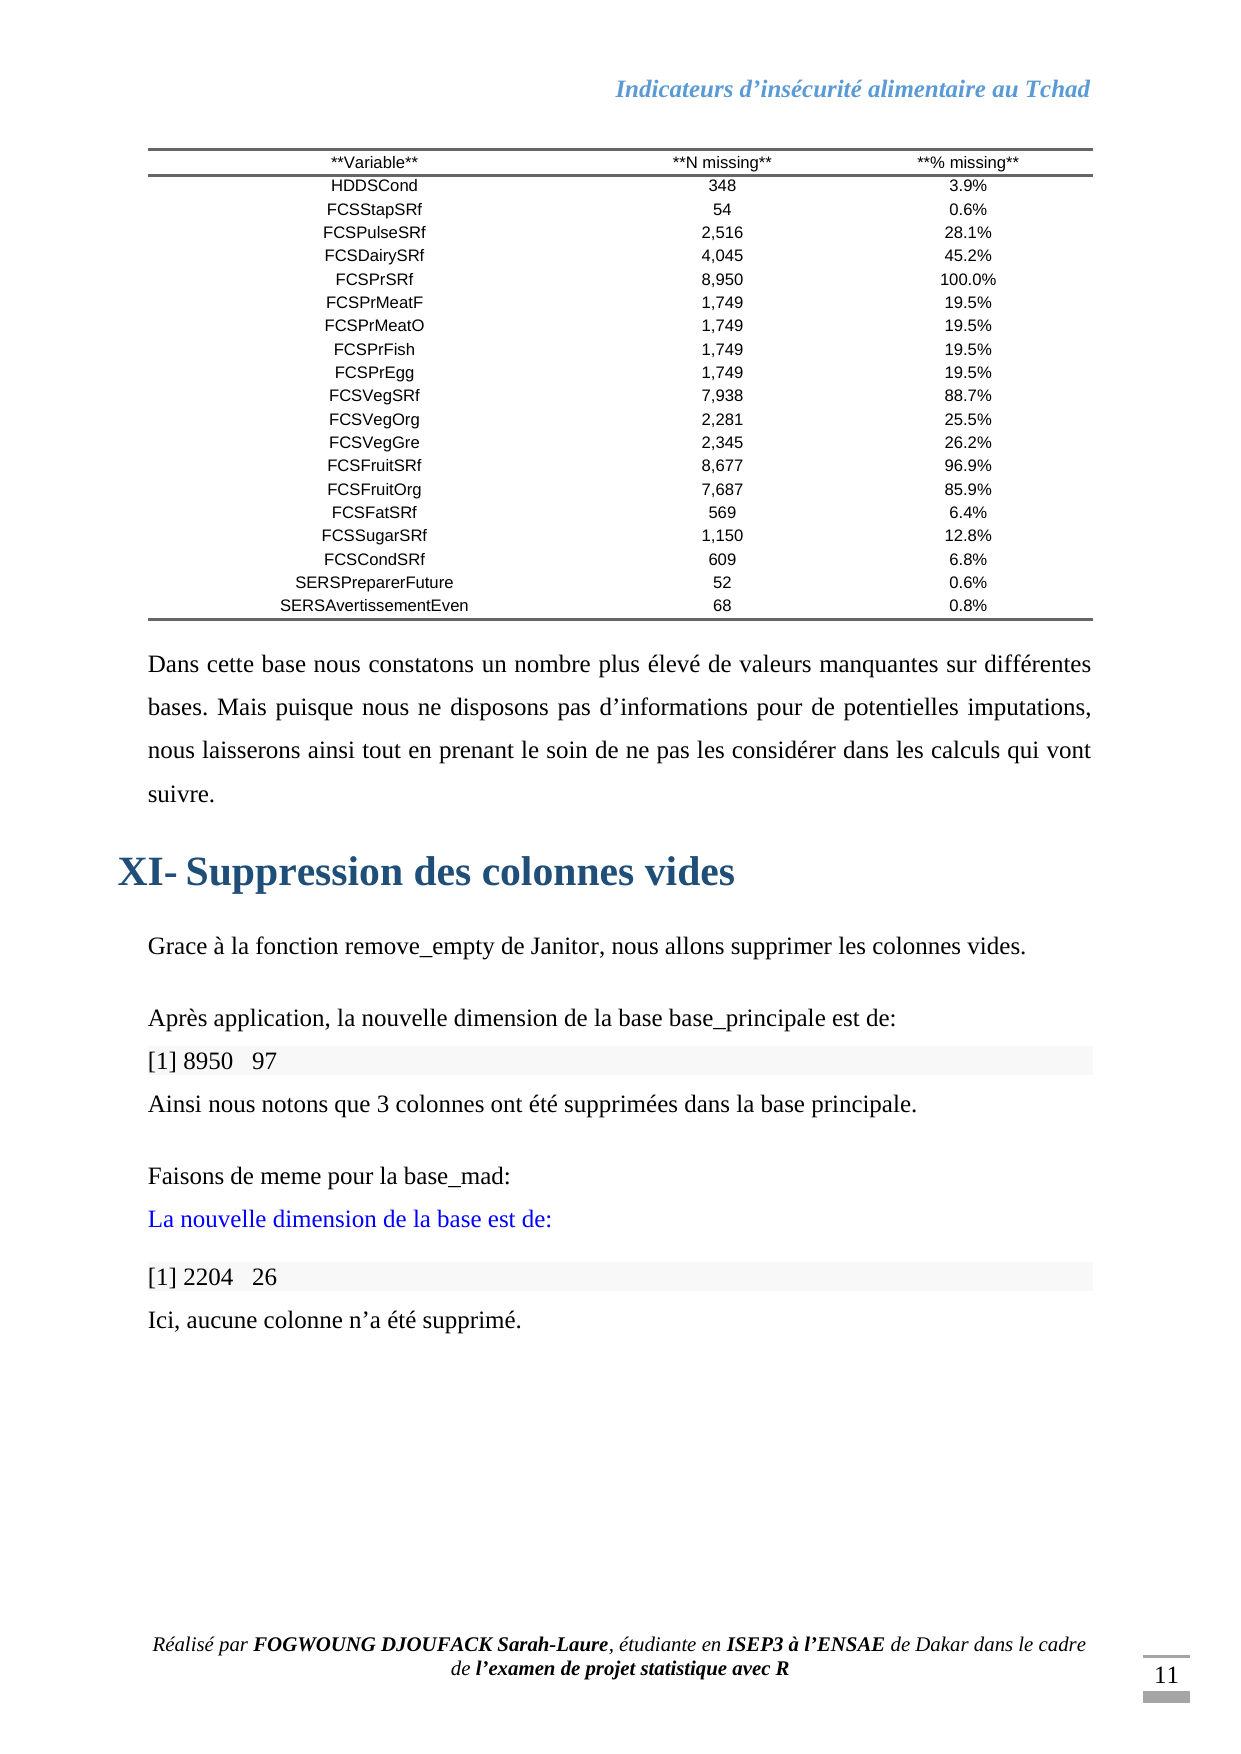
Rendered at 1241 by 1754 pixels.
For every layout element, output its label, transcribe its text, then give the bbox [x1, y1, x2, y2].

table_cell 1,749 [601, 314, 843, 337]
table_cell FCSPrEgg [148, 361, 601, 384]
text Faisons de meme pour la base_mad: [148, 1161, 1093, 1190]
table_cell 0.8% [844, 594, 1093, 617]
table_cell FCSPrMeatF [148, 291, 601, 314]
table_cell 1,749 [601, 291, 843, 314]
table_cell 19.5% [844, 291, 1093, 314]
table_cell 7,938 [601, 384, 843, 407]
table_cell 85.9% [844, 478, 1093, 501]
table_cell 7,687 [601, 478, 843, 501]
table_cell 28.1% [844, 221, 1093, 244]
table_cell FCSStapSRf [148, 198, 601, 221]
table_cell 52 [601, 571, 843, 594]
table_cell FCSSugarSRf [148, 524, 601, 547]
subtitle Suppression des colonnes vides [148, 847, 1093, 895]
table_cell FCSFatSRf [148, 501, 601, 524]
table_cell 88.7% [844, 384, 1093, 407]
table_cell 0.6% [844, 571, 1093, 594]
table_cell 19.5% [844, 361, 1093, 384]
table_cell 1,150 [601, 524, 843, 547]
text Ainsi nous notons que 3 colonnes ont été supprimées dans la base principale. [148, 1089, 1093, 1118]
table_cell 19.5% [844, 338, 1093, 361]
table_cell 609 [601, 548, 843, 571]
table_cell SERSPreparerFuture [148, 571, 601, 594]
table_cell FCSPrMeatO [148, 314, 601, 337]
table_cell FCSFruitOrg [148, 478, 601, 501]
text [1] 2204 26 [148, 1262, 1093, 1291]
table_cell 100.0% [844, 268, 1093, 291]
table_cell FCSVegGre [148, 431, 601, 454]
table_cell 6.8% [844, 548, 1093, 571]
table_cell 569 [601, 501, 843, 524]
table_cell 2,516 [601, 221, 843, 244]
table_cell 8,677 [601, 454, 843, 477]
table_cell 19.5% [844, 314, 1093, 337]
table_cell 54 [601, 198, 843, 221]
table_header **% missing** [844, 151, 1093, 174]
table_cell 4,045 [601, 244, 843, 267]
table_cell 26.2% [844, 431, 1093, 454]
text Après application, la nouvelle dimension de la base base_principale est de: [148, 1003, 1093, 1032]
text Ici, aucune colonne n’a été supprimé. [148, 1305, 1093, 1334]
table_cell 2,281 [601, 408, 843, 431]
table_cell 45.2% [844, 244, 1093, 267]
table_cell 8,950 [601, 268, 843, 291]
table_header **N missing** [601, 151, 843, 174]
table_cell SERSAvertissementEven [148, 594, 601, 617]
table_cell FCSVegOrg [148, 408, 601, 431]
text Dans cette base nous constatons un nombre plus élevé de valeurs manquantes sur différentes bases. Mais puisque nous ne disposons pas d’informations pour de potentielles imputations, nous laisserons ainsi tout en prenant le soin de ne pas les considérer dans les calculs qui vont suivre. [148, 649, 1093, 807]
table_cell 3.9% [844, 177, 1093, 197]
table_cell 12.8% [844, 524, 1093, 547]
table_cell 1,749 [601, 338, 843, 361]
table_cell 25.5% [844, 408, 1093, 431]
text [1] 8950 97 [148, 1046, 1093, 1075]
table_cell FCSVegSRf [148, 384, 601, 407]
table_cell FCSDairySRf [148, 244, 601, 267]
table_cell 96.9% [844, 454, 1093, 477]
table_cell 0.6% [844, 198, 1093, 221]
table_cell FCSPrFish [148, 338, 601, 361]
table_cell 2,345 [601, 431, 843, 454]
table_cell 348 [601, 177, 843, 197]
text Grace à la fonction remove_empty de Janitor, nous allons supprimer les colonnes vides. [148, 931, 1093, 960]
table_cell 1,749 [601, 361, 843, 384]
table_header **Variable** [148, 151, 601, 174]
table_cell FCSPulseSRf [148, 221, 601, 244]
table_cell FCSPrSRf [148, 268, 601, 291]
text La nouvelle dimension de la base est de: [148, 1204, 1093, 1233]
table_cell 6.4% [844, 501, 1093, 524]
table_cell 68 [601, 594, 843, 617]
table_cell FCSCondSRf [148, 548, 601, 571]
table_cell HDDSCond [148, 177, 601, 197]
table_cell FCSFruitSRf [148, 454, 601, 477]
